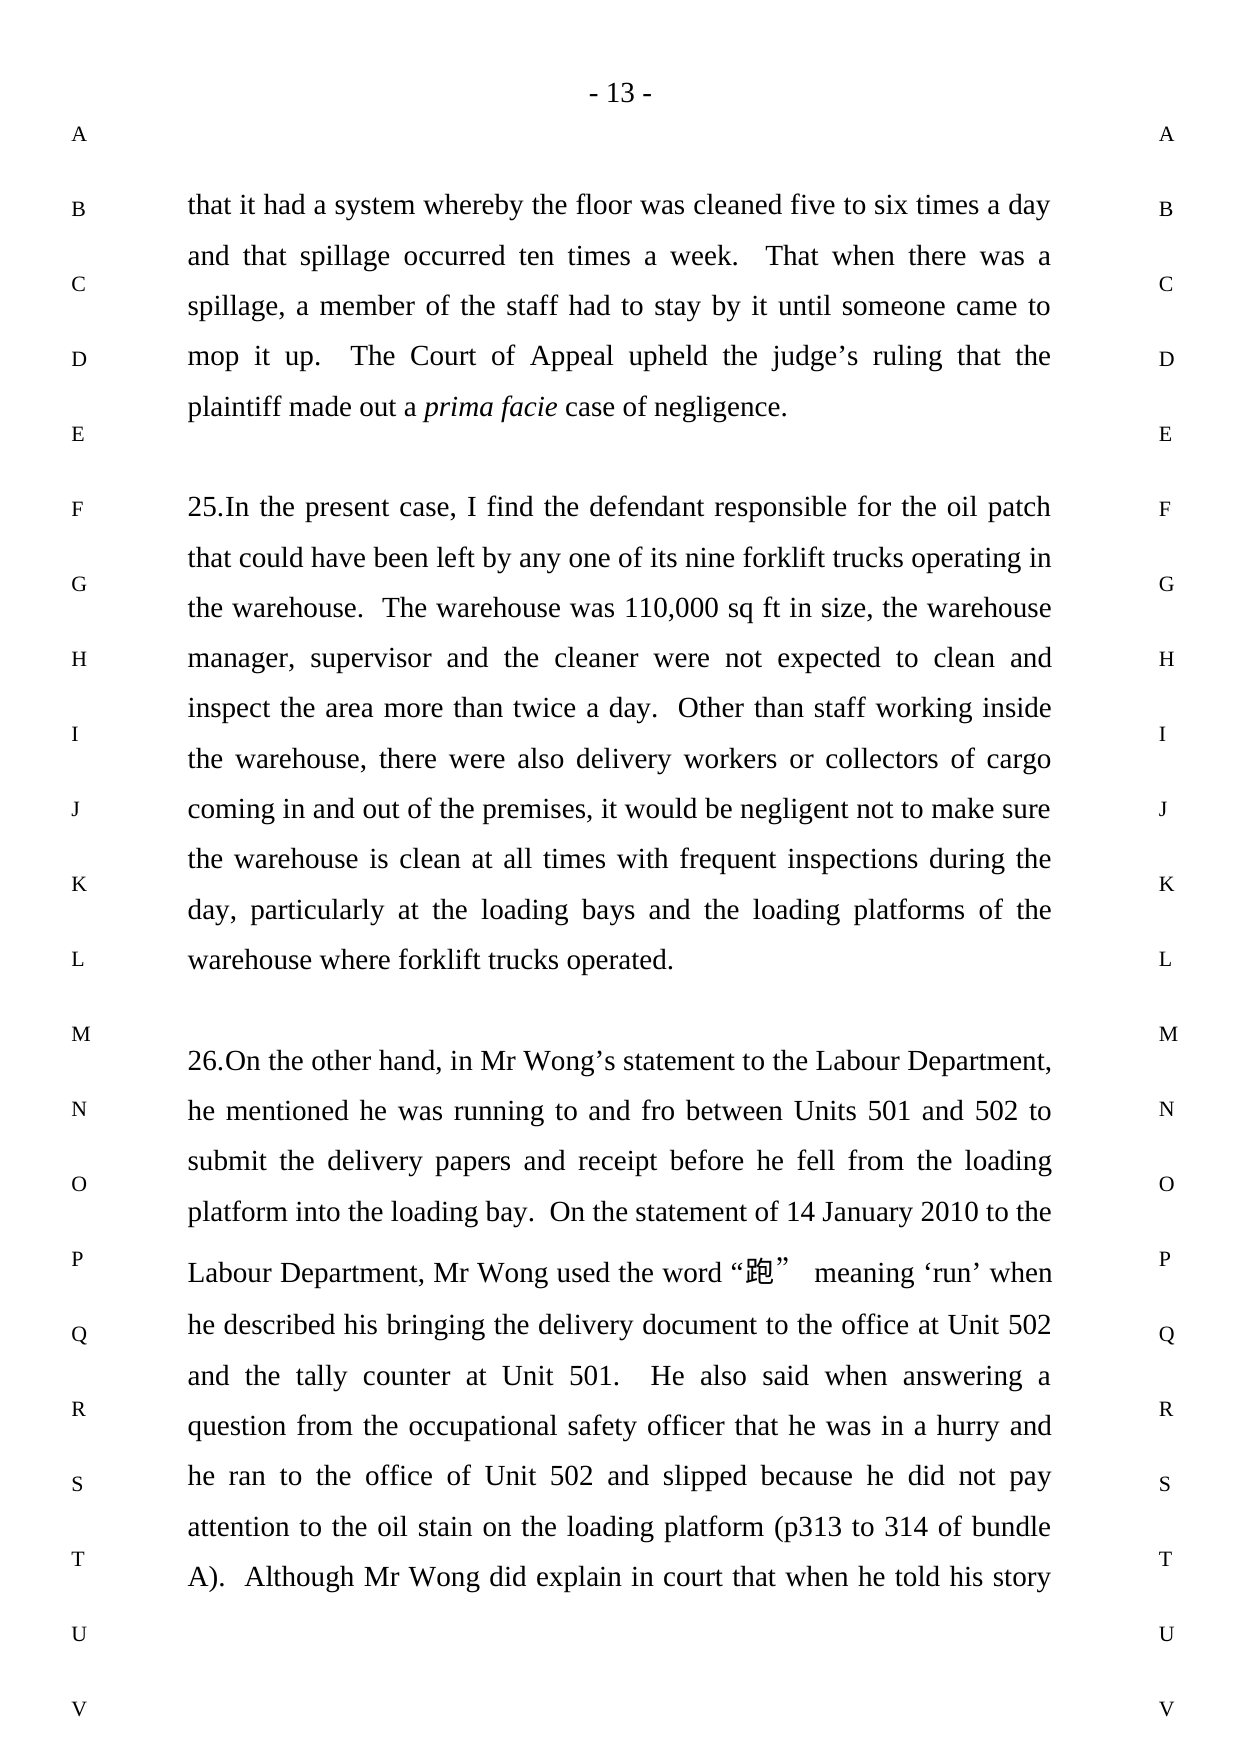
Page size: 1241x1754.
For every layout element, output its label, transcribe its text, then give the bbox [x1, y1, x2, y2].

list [187, 1043, 1053, 1593]
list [187, 187, 1053, 422]
list In the present case, I find the defendant responsible for the oil patch that could have been left by any one of its nine forklift trucks operating in the warehouse. The warehouse was 110,000 sq ft in size, the warehouse manager, supervisor and the cleaner were not expected to clean and inspect the area more than twice a day. Other than staff working inside the warehouse, there were also delivery workers or collectors of cargo coming in and out of the premises, it would be negligent not to make sure the warehouse is clean at all times with frequent inspections during the day, particularly at the loading bays and the loading platforms of the warehouse where forklift trucks operated. [187, 489, 1053, 976]
